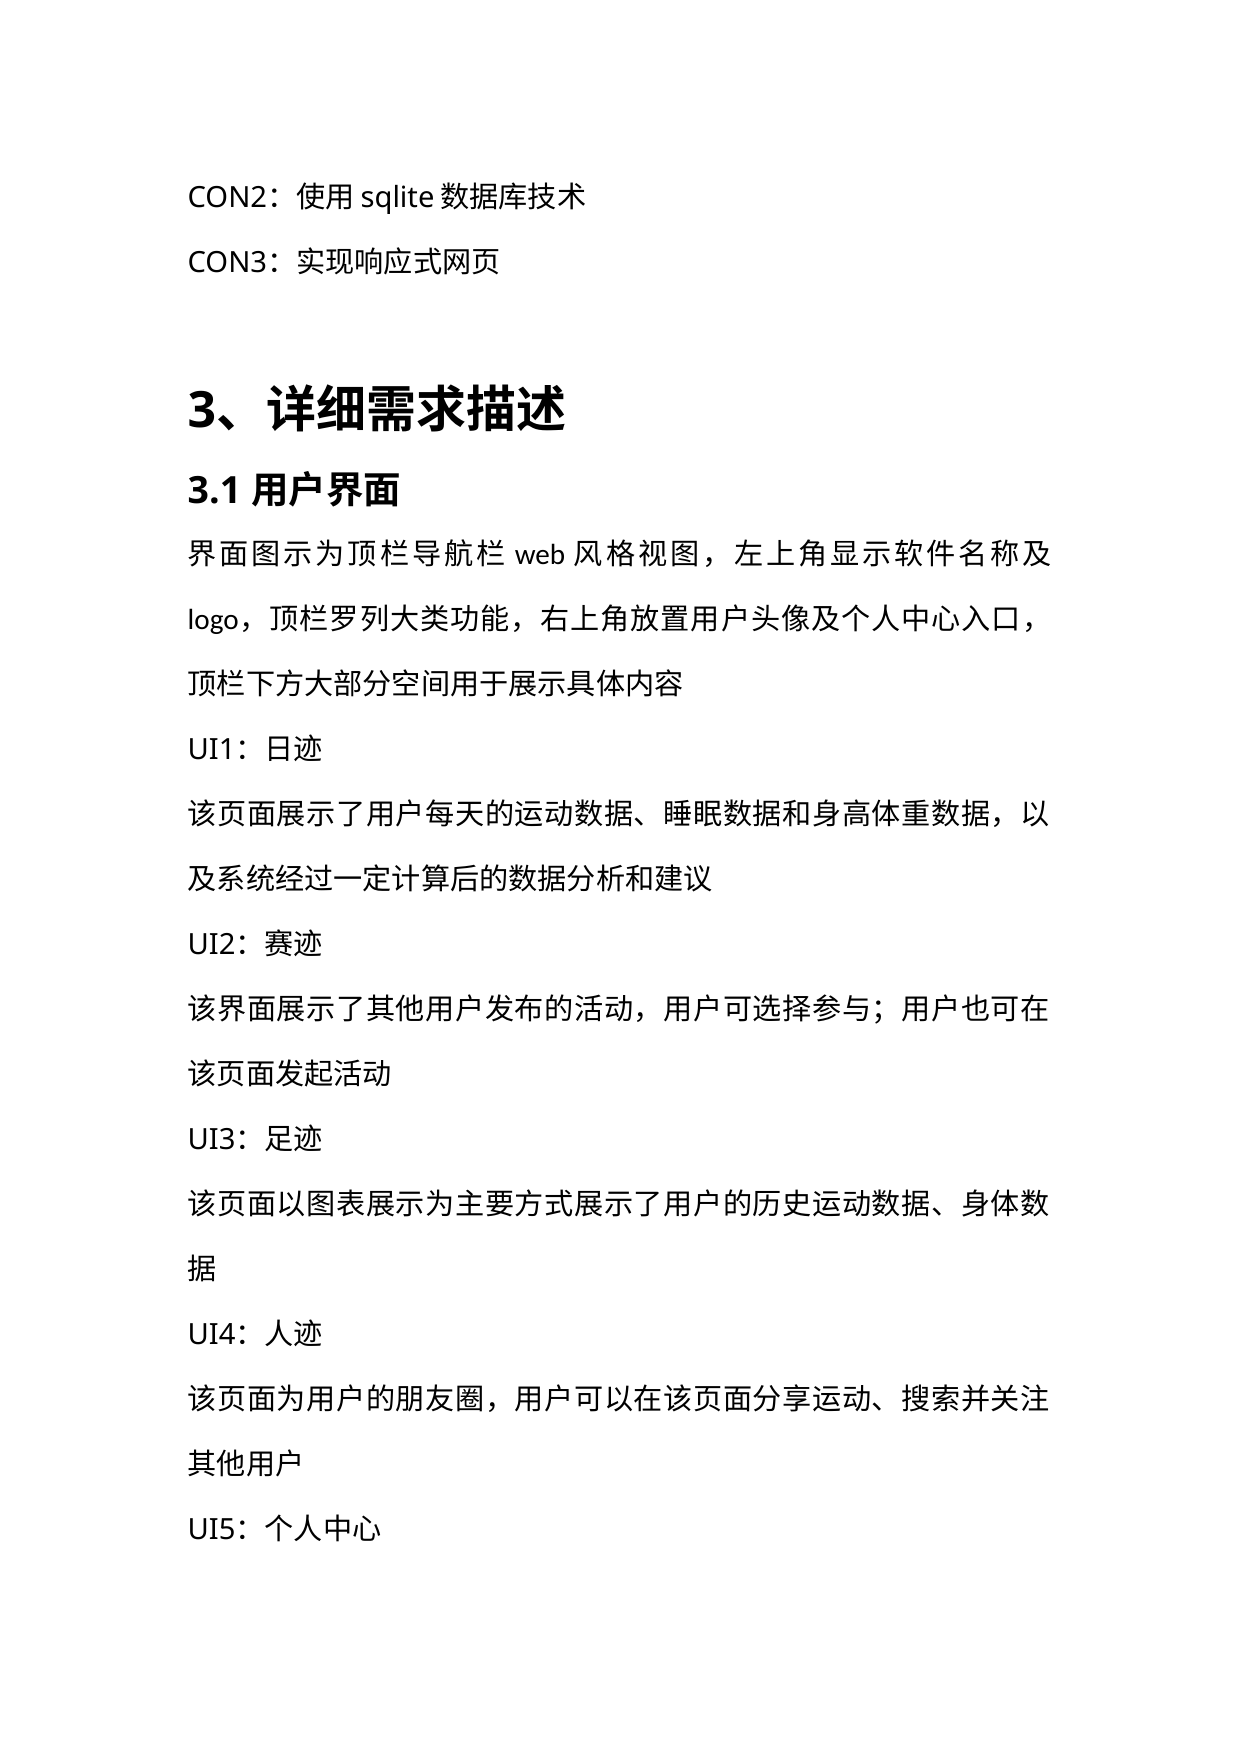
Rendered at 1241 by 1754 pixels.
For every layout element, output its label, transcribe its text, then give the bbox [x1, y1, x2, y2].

text UI2：赛迹 [187, 909, 1053, 974]
text 该页面展示了用户每天的运动数据、睡眠数据和身高体重数据，以及系统经过一定计算后的数据分析和建议 [187, 779, 1053, 909]
text CON3：实现响应式网页 [187, 227, 1053, 292]
text UI5：个人中心 [187, 1494, 1053, 1559]
text UI3：足迹 [187, 1104, 1053, 1169]
text CON2：使用sqlite数据库技术 [187, 162, 1053, 227]
text UI4：人迹 [187, 1299, 1053, 1364]
text 该页面以图表展示为主要方式展示了用户的历史运动数据、身体数据 [187, 1169, 1053, 1299]
text 3、详细需求描述 [187, 357, 1053, 454]
text 3.1 用户界面 [187, 454, 1053, 519]
text UI1：日迹 [187, 714, 1053, 779]
text 该页面为用户的朋友圈，用户可以在该页面分享运动、搜索并关注其他用户 [187, 1364, 1053, 1494]
text 该界面展示了其他用户发布的活动，用户可选择参与；用户也可在该页面发起活动 [187, 974, 1053, 1104]
text 界面图示为顶栏导航栏web风格视图，左上角显示软件名称及logo，顶栏罗列大类功能，右上角放置用户头像及个人中心入口，顶栏下方大部分空间用于展示具体内容 [187, 519, 1053, 714]
